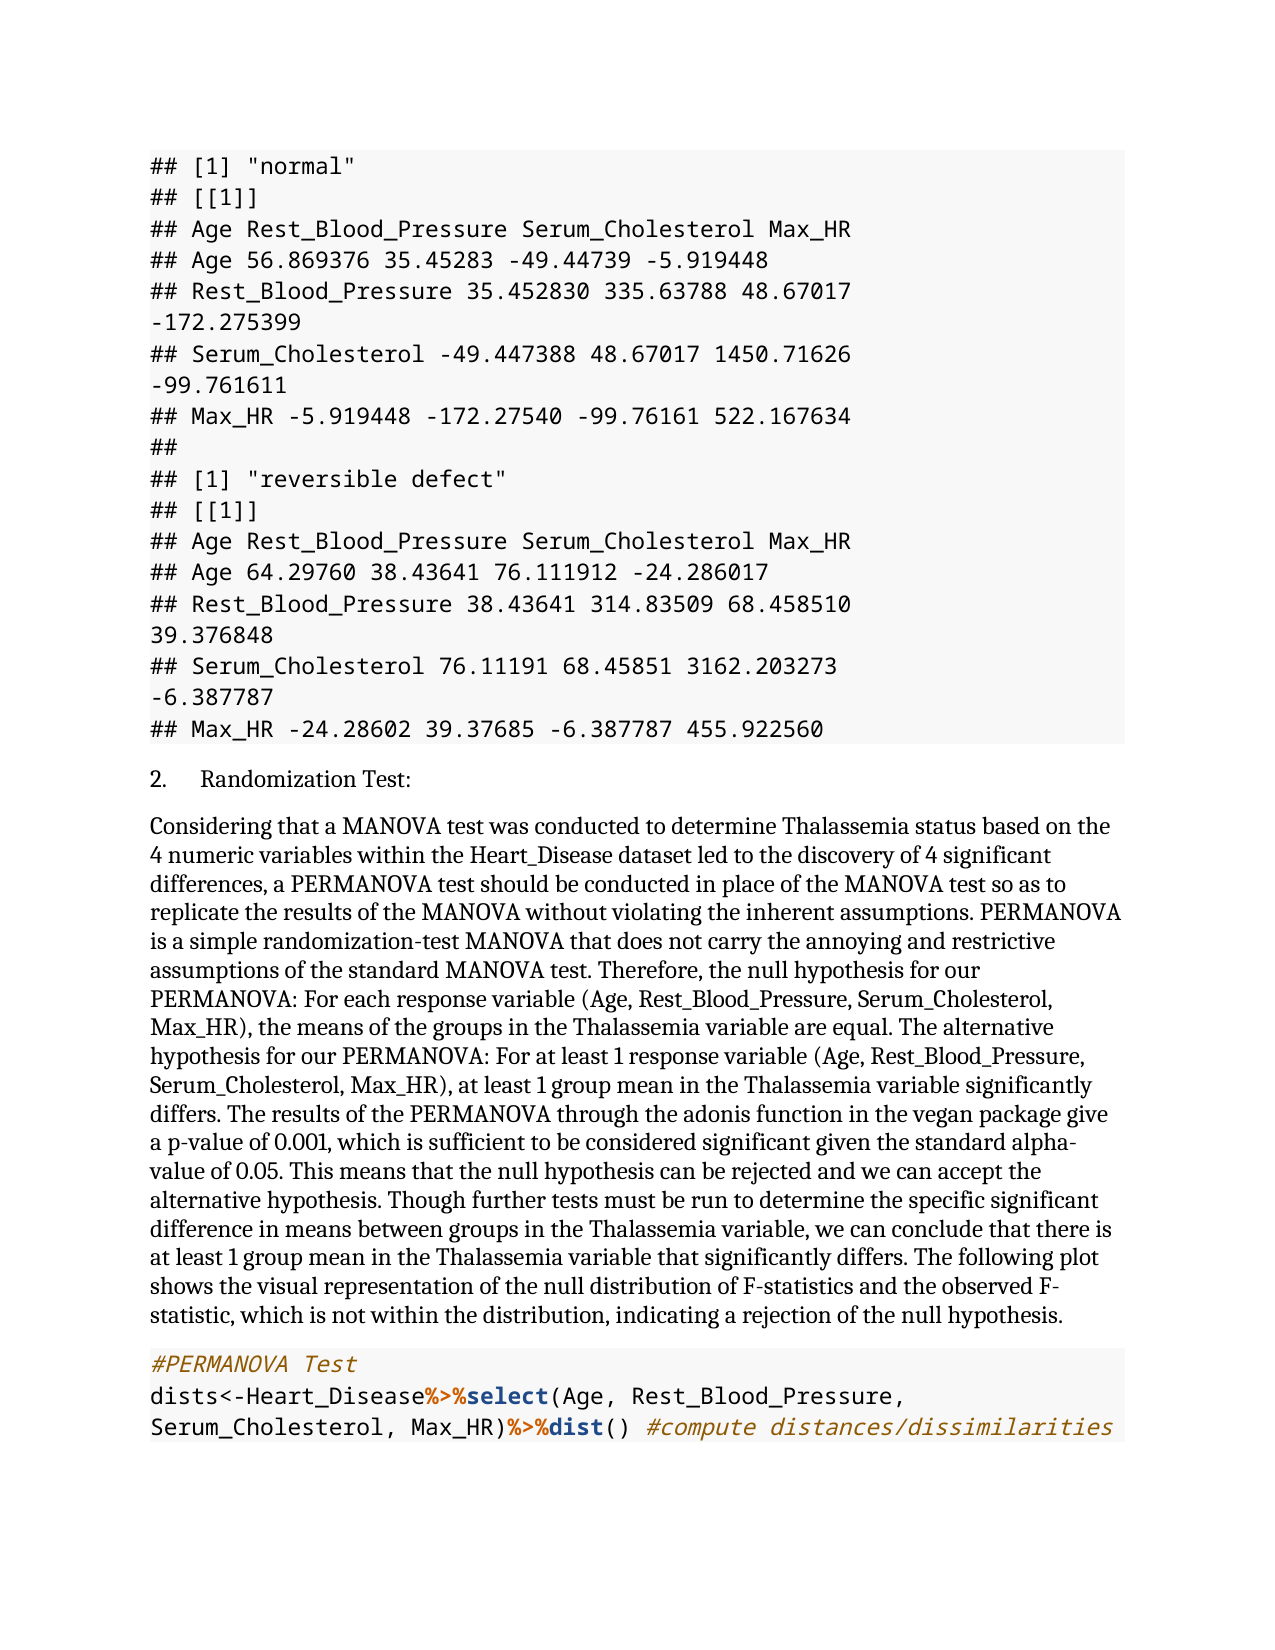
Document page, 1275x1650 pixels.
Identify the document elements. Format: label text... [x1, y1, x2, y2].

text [150, 150, 1125, 744]
text Considering that a MANOVA test was conducted to determine Thalassemia status based on the 4 numeric variables within the Heart_Disease dataset led to the discovery of 4 significant differences, a PERMANOVA test should be conducted in place of the MANOVA test so as to replicate the results of the MANOVA without violating the inherent assumptions. PERMANOVA is a simple randomization-test MANOVA that does not carry the annoying and restrictive assumptions of the standard MANOVA test. Therefore, the null hypothesis for our PERMANOVA: For each response variable (Age, Rest_Blood_Pressure, Serum_Cholesterol, Max_HR), the means of the groups in the Thalassemia variable are equal. The alternative hypothesis for our PERMANOVA: For at least 1 response variable (Age, Rest_Blood_Pressure, Serum_Cholesterol, Max_HR), at least 1 group mean in the Thalassemia variable significantly differs. The results of the PERMANOVA through the adonis function in the vegan package give a p-value of 0.001, which is sufficient to be considered significant given the standard alpha-value of 0.05. This means that the null hypothesis can be rejected and we can accept the alternative hypothesis. Though further tests must be run to determine the specific significant difference in means between groups in the Thalassemia variable, we can conclude that there is at least 1 group mean in the Thalassemia variable that significantly differs. The following plot shows the visual representation of the null distribution of F-statistics and the observed F-statistic, which is not within the distribution, indicating a rejection of the null hypothesis. [150, 812, 1125, 1329]
list Randomization Test: [150, 764, 1125, 793]
